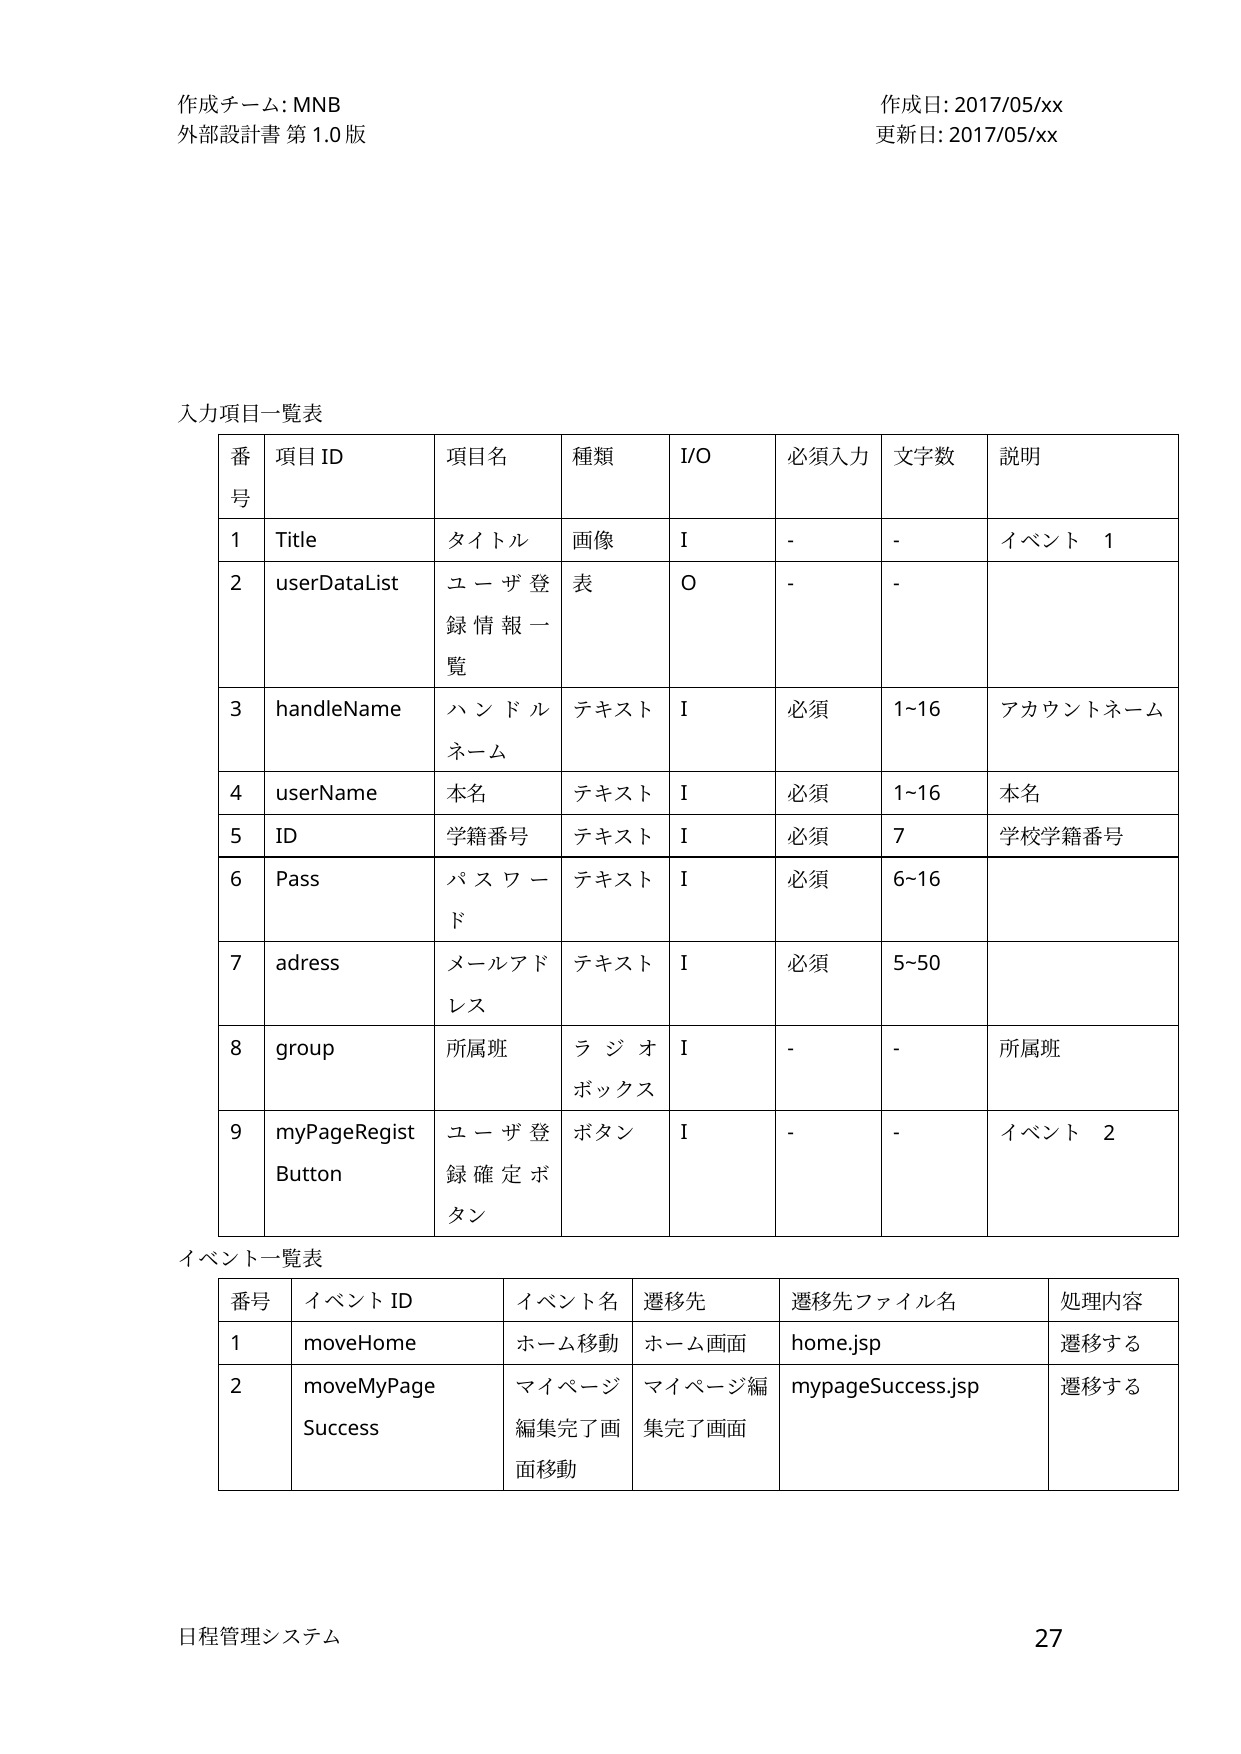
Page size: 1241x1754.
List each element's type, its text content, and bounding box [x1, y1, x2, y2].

table_cell 7 [219, 942, 264, 1025]
table_cell userName [265, 772, 434, 814]
table_cell I [670, 519, 775, 561]
table_cell 6~16 [882, 858, 987, 941]
table_cell 画像 [562, 519, 669, 561]
table_cell I [670, 1026, 775, 1109]
table_cell [988, 562, 1178, 687]
table_cell 必須 [776, 942, 881, 1025]
table_cell userDataList [265, 562, 434, 687]
table_header イベント名 [504, 1279, 632, 1321]
table_cell 4 [219, 772, 264, 814]
table_cell ホーム画面 [633, 1322, 779, 1364]
table_cell Title [265, 519, 434, 561]
table_cell 必須 [776, 858, 881, 941]
table_cell アカウントネーム [988, 688, 1178, 771]
table_cell 2 [219, 562, 264, 687]
table_cell group [265, 1026, 434, 1109]
table_cell テキスト [562, 772, 669, 814]
table_cell - [882, 519, 987, 561]
table_cell 学校学籍番号 [988, 815, 1178, 856]
table_cell - [882, 1026, 987, 1109]
table_cell - [776, 519, 881, 561]
table_cell moveHome [292, 1322, 503, 1364]
table_cell - [882, 1111, 987, 1236]
table_cell イベント 2 [988, 1111, 1178, 1236]
table_cell タイトル [435, 519, 561, 561]
table_cell 3 [219, 688, 264, 771]
table_cell - [776, 1111, 881, 1236]
table_cell 1 [219, 1322, 291, 1364]
table_cell ユーザ登録確定ボタン [435, 1111, 561, 1236]
table_cell ラジオボックス [562, 1026, 669, 1109]
table_cell ハンドルネーム [435, 688, 561, 771]
table_cell 9 [219, 1111, 264, 1236]
table_cell handleName [265, 688, 434, 771]
table_cell I [670, 1111, 775, 1236]
table_cell ユーザ登録情報一覧 [435, 562, 561, 687]
table_cell 1 [219, 519, 264, 561]
table_cell テキスト [562, 688, 669, 771]
table_cell ID [265, 815, 434, 856]
table_header 必須入力 [776, 435, 881, 518]
table_cell I [670, 772, 775, 814]
table_header 遷移先ファイル名 [780, 1279, 1048, 1321]
table_cell ホーム移動 [504, 1322, 632, 1364]
table_cell Pass [265, 858, 434, 941]
text イベント一覧表 [177, 1237, 1063, 1278]
table_cell 1~16 [882, 772, 987, 814]
table_header 文字数 [882, 435, 987, 518]
table_cell - [882, 562, 987, 687]
table_cell ボタン [562, 1111, 669, 1236]
table_cell I [670, 688, 775, 771]
table_cell 必須 [776, 815, 881, 856]
table_cell 遷移する [1049, 1365, 1178, 1490]
table_header I/O [670, 435, 775, 518]
table_cell adress [265, 942, 434, 1025]
table_cell O [670, 562, 775, 687]
table_cell マイページ編集完了画面移動 [504, 1365, 632, 1490]
table_cell - [776, 1026, 881, 1109]
table_cell I [670, 815, 775, 856]
table_cell [988, 858, 1178, 941]
table_cell 所属班 [988, 1026, 1178, 1109]
table_cell 遷移する [1049, 1322, 1178, 1364]
table_cell 1~16 [882, 688, 987, 771]
table_header 項目ID [265, 435, 434, 518]
table_cell 8 [219, 1026, 264, 1109]
table_cell パスワード [435, 858, 561, 941]
table_cell 7 [882, 815, 987, 856]
table_cell 5~50 [882, 942, 987, 1025]
table_header 種類 [562, 435, 669, 518]
table_cell moveMyPage Success [292, 1365, 503, 1490]
table_cell myPageRegist Button [265, 1111, 434, 1236]
table_cell 必須 [776, 688, 881, 771]
table_cell テキスト [562, 815, 669, 856]
table_cell 本名 [435, 772, 561, 814]
table_cell home.jsp [780, 1322, 1048, 1364]
text 入力項目一覧表 [177, 392, 1063, 433]
table_header 処理内容 [1049, 1279, 1178, 1321]
table_cell 6 [219, 858, 264, 941]
table_cell mypageSuccess.jsp [780, 1365, 1048, 1490]
table_cell 必須 [776, 772, 881, 814]
table_cell テキスト [562, 942, 669, 1025]
table_header 番号 [219, 1279, 291, 1321]
table_header イベントID [292, 1279, 503, 1321]
table_header 説明 [988, 435, 1178, 518]
table_header 項目名 [435, 435, 561, 518]
table_cell I [670, 858, 775, 941]
table_header 番号 [219, 435, 264, 518]
table_cell イベント 1 [988, 519, 1178, 561]
table_cell 2 [219, 1365, 291, 1490]
table_cell - [776, 562, 881, 687]
table_cell テキスト [562, 858, 669, 941]
table_cell 所属班 [435, 1026, 561, 1109]
table_header 遷移先 [633, 1279, 779, 1321]
table_cell 表 [562, 562, 669, 687]
table_cell マイページ編集完了画面 [633, 1365, 779, 1490]
table_cell I [670, 942, 775, 1025]
table_cell メールアドレス [435, 942, 561, 1025]
table_cell [988, 942, 1178, 1025]
table_cell 学籍番号 [435, 815, 561, 856]
table_cell 5 [219, 815, 264, 856]
table_cell 本名 [988, 772, 1178, 814]
